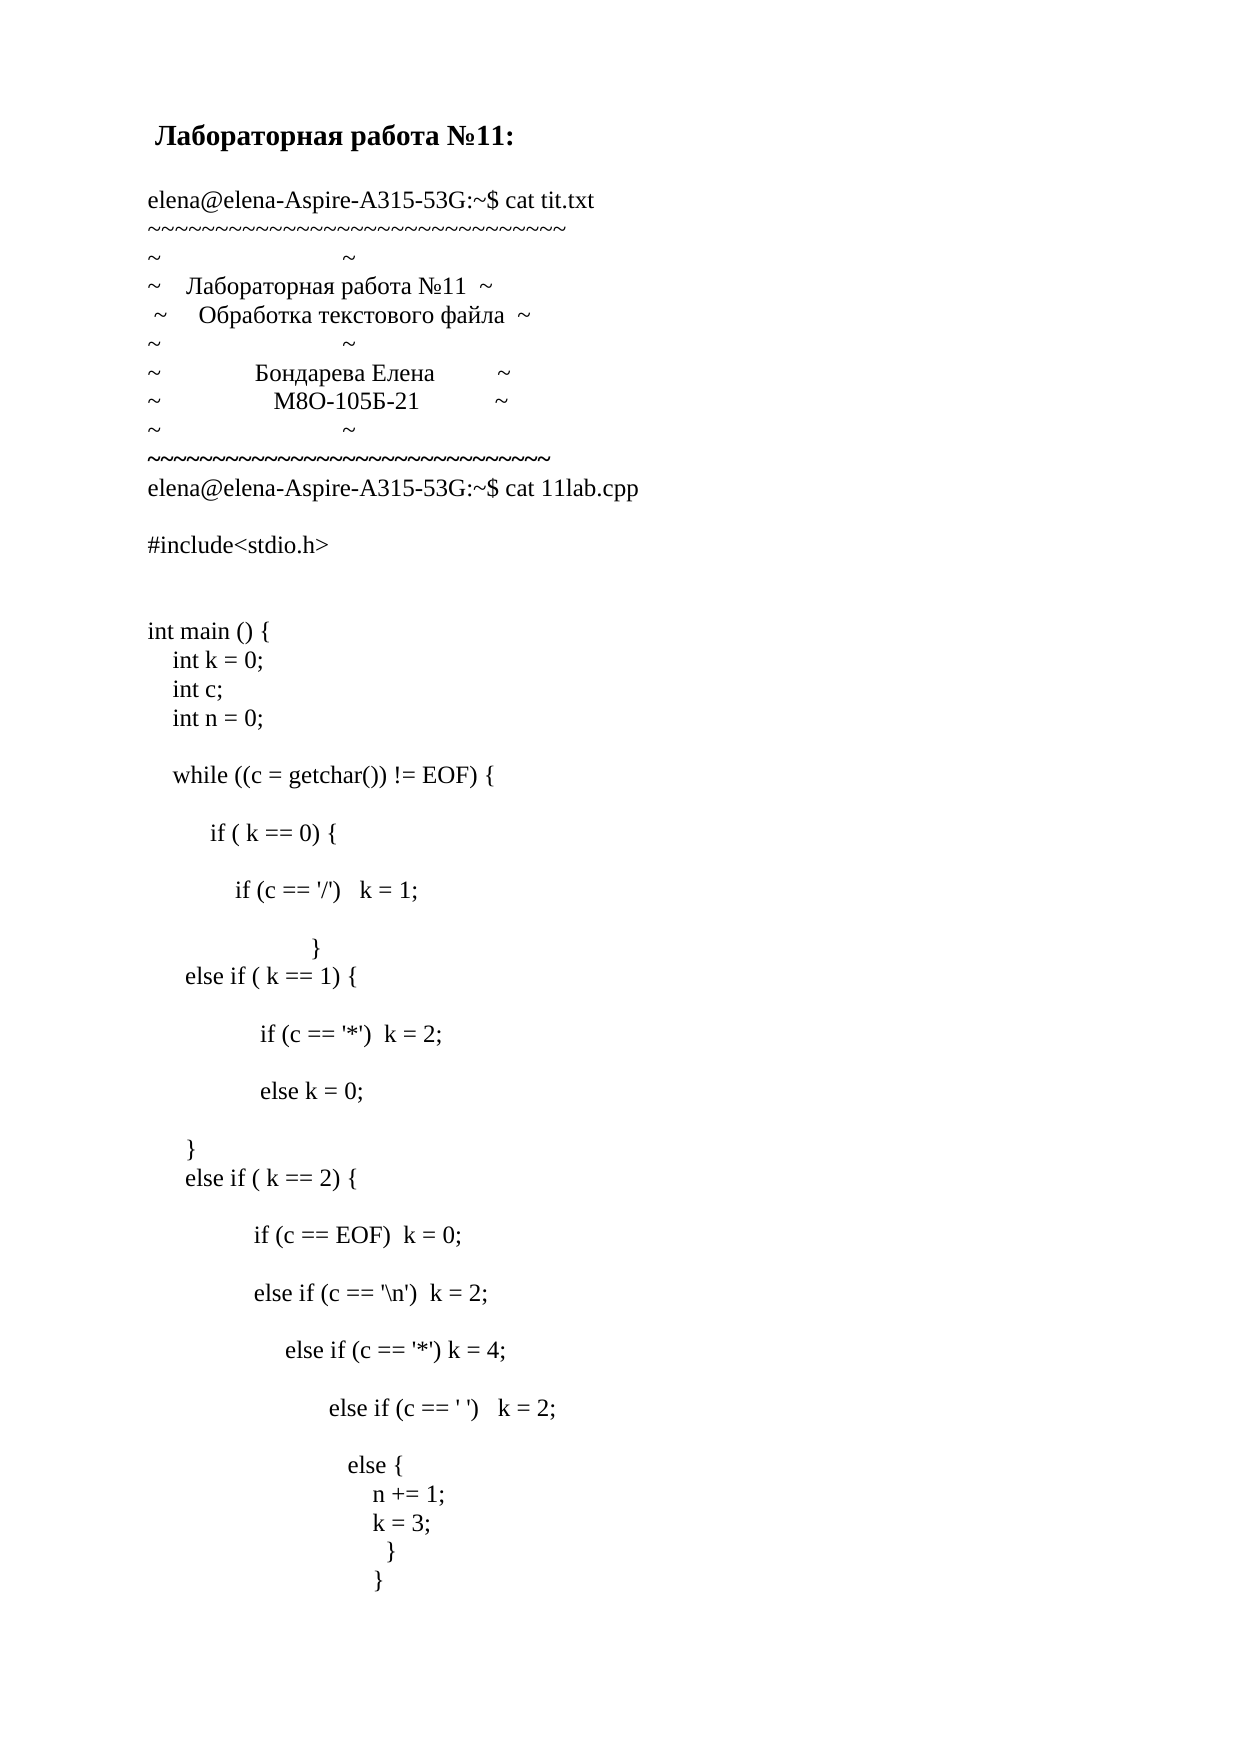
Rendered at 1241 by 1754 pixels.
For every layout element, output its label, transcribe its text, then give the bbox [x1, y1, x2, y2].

text } [147, 1565, 1152, 1594]
text ~ Бондарева Елена ~ [147, 358, 1152, 386]
text int n = 0; [147, 703, 1152, 731]
text ~ Лабораторная работа №11 ~ [147, 271, 1152, 300]
text else if ( k == 1) { [147, 961, 1152, 990]
text if (c == '/') k = 1; [147, 875, 1152, 904]
text ~ ~ [147, 243, 1152, 271]
text while ((c = getchar()) != EOF) { [147, 760, 1152, 789]
text ~ M8O-105Б-21 ~ [147, 386, 1152, 415]
text int c; [147, 674, 1152, 703]
text else if (c == '*') k = 4; [147, 1335, 1152, 1364]
text Лабораторная работа №11: [147, 118, 1152, 152]
text ~ Обработка текстового файла ~ [147, 300, 1152, 329]
text ~ ~ [147, 329, 1152, 358]
text ~~~~~~~~~~~~~~~~~~~~~~~~~~~~~~~ [147, 214, 1152, 243]
text if (c == '*') k = 2; [147, 1019, 1152, 1048]
text } [147, 1536, 1152, 1565]
text } [147, 1134, 1152, 1163]
text if (c == EOF) k = 0; [147, 1220, 1152, 1249]
text else if (c == ' ') k = 2; [147, 1393, 1152, 1421]
text else if ( k == 2) { [147, 1163, 1152, 1191]
text ~ ~ [147, 415, 1152, 444]
text n += 1; [147, 1479, 1152, 1508]
text else if (c == '\n') k = 2; [147, 1278, 1152, 1306]
text ~~~~~~~~~~~~~~~~~~~~~~~~~~~~~~~ [147, 444, 1152, 473]
text #include<stdio.h> [147, 530, 1152, 559]
text int main () { [147, 616, 1152, 645]
text } [147, 933, 1152, 961]
text if ( k == 0) { [147, 818, 1152, 846]
text elena@elena-Aspire-A315-53G:~$ cat tit.txt [147, 185, 1152, 214]
text k = 3; [147, 1508, 1152, 1536]
text int k = 0; [147, 645, 1152, 674]
text elena@elena-Aspire-A315-53G:~$ cat 11lab.cpp [147, 473, 1152, 501]
text else k = 0; [147, 1076, 1152, 1105]
text else { [147, 1450, 1152, 1479]
